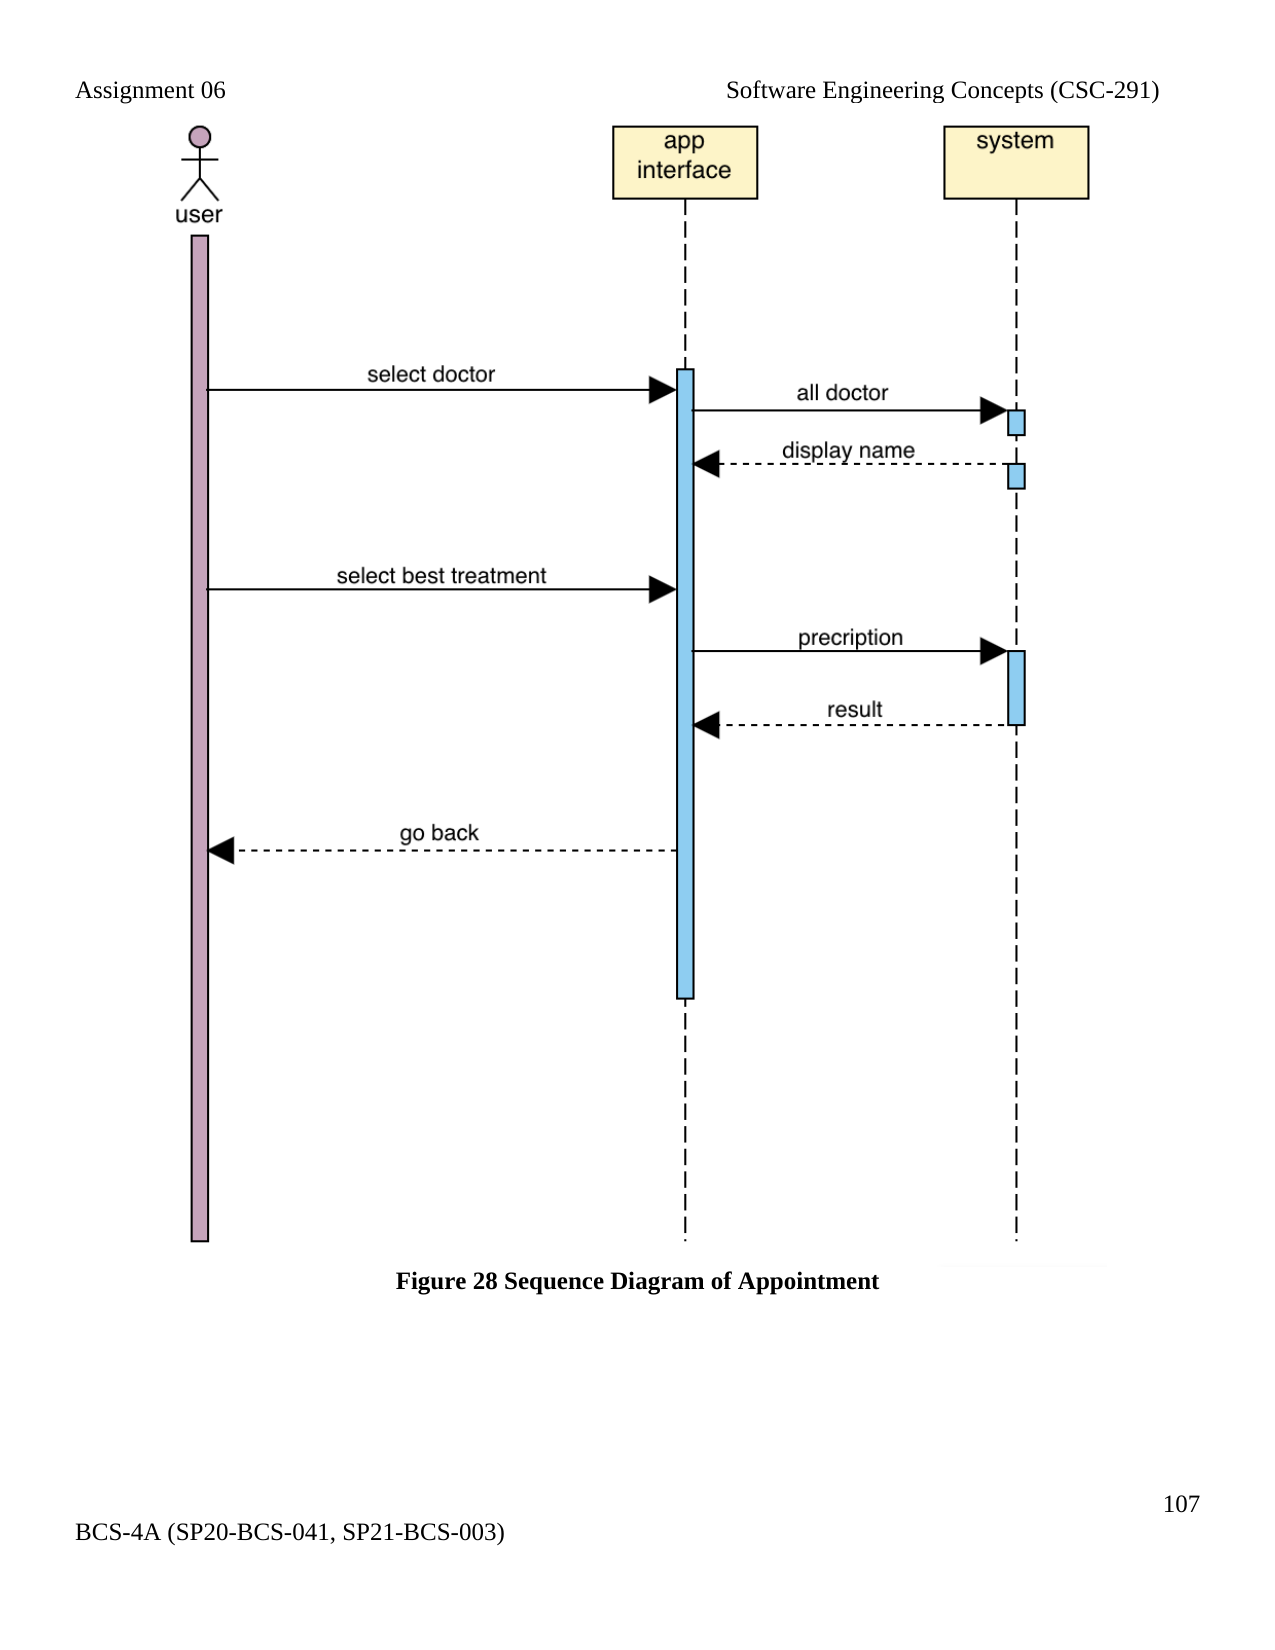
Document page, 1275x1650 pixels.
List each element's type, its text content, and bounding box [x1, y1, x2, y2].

picture [168, 103, 1108, 1267]
